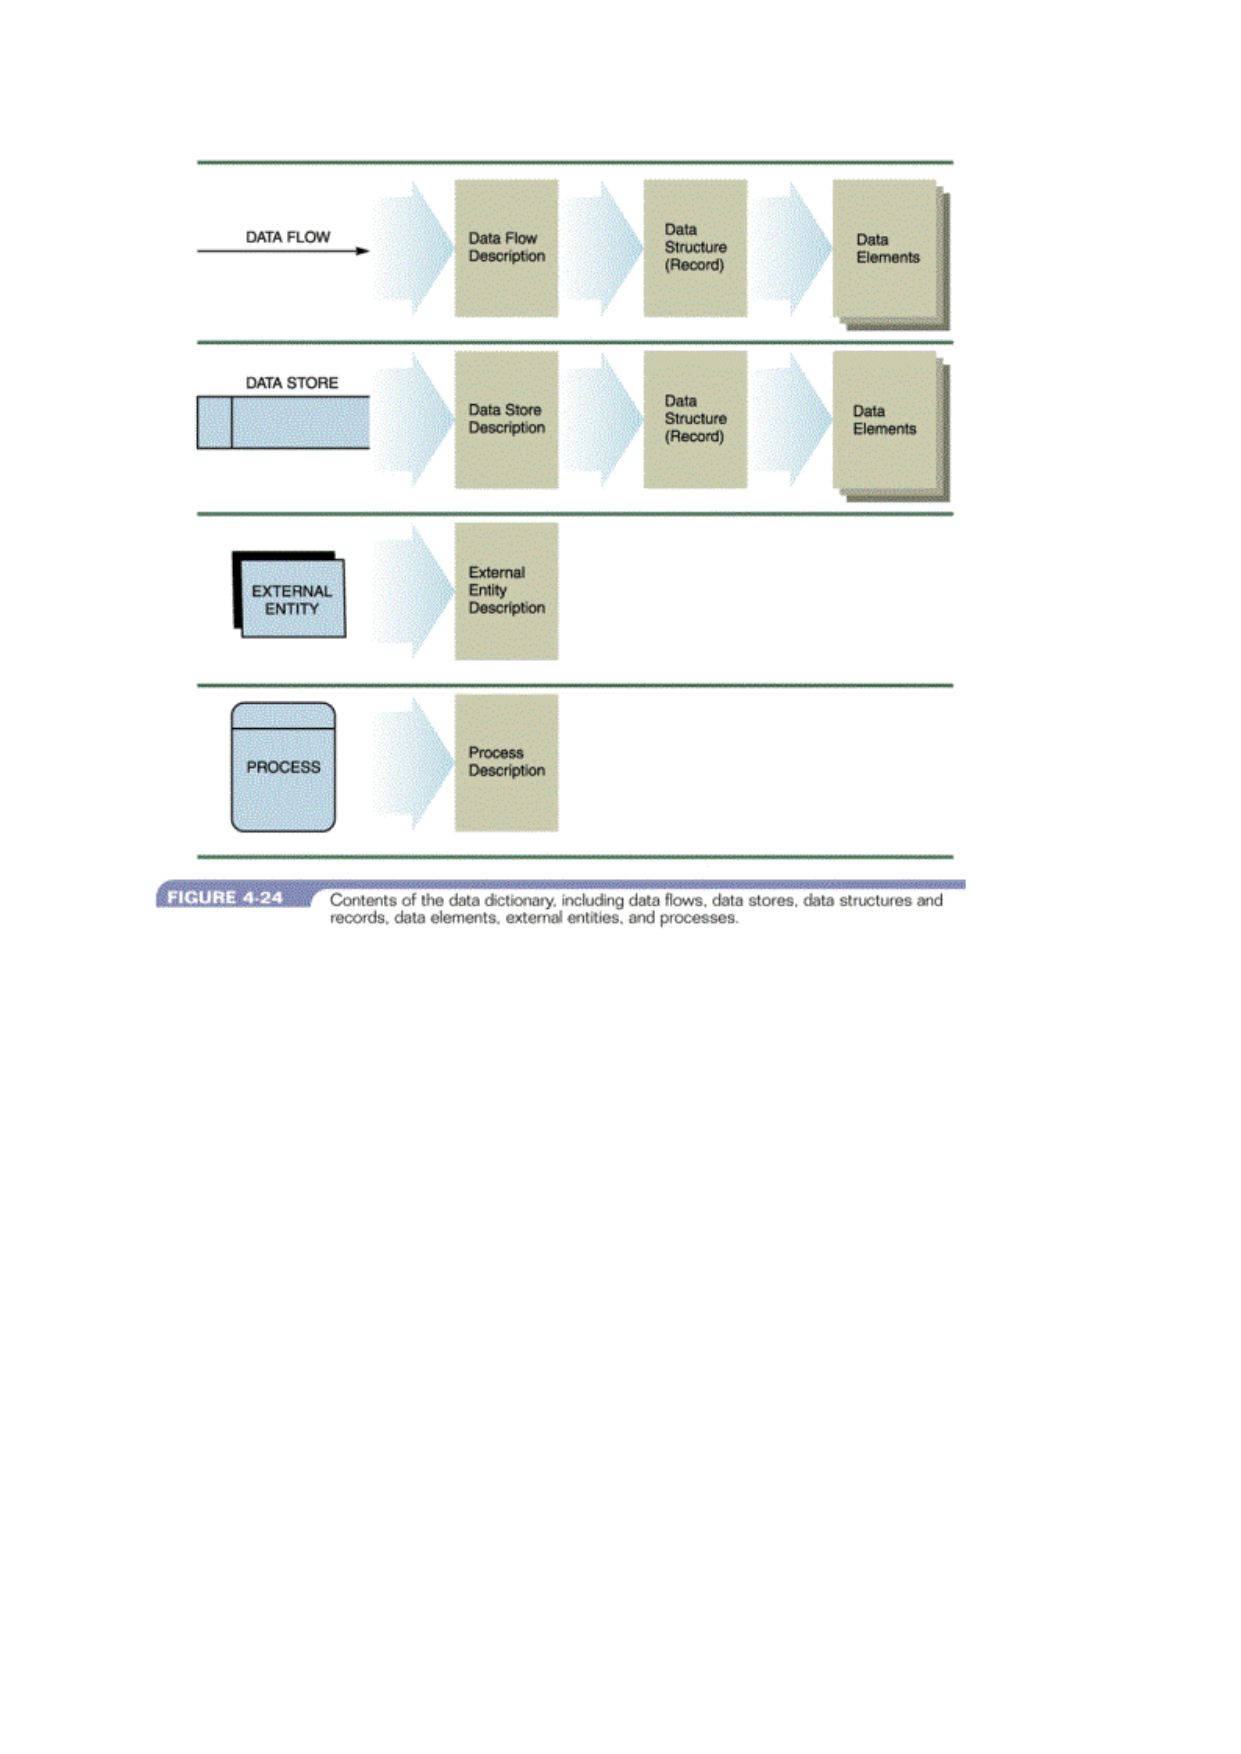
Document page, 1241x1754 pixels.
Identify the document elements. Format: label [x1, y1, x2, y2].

picture [150, 150, 966, 933]
